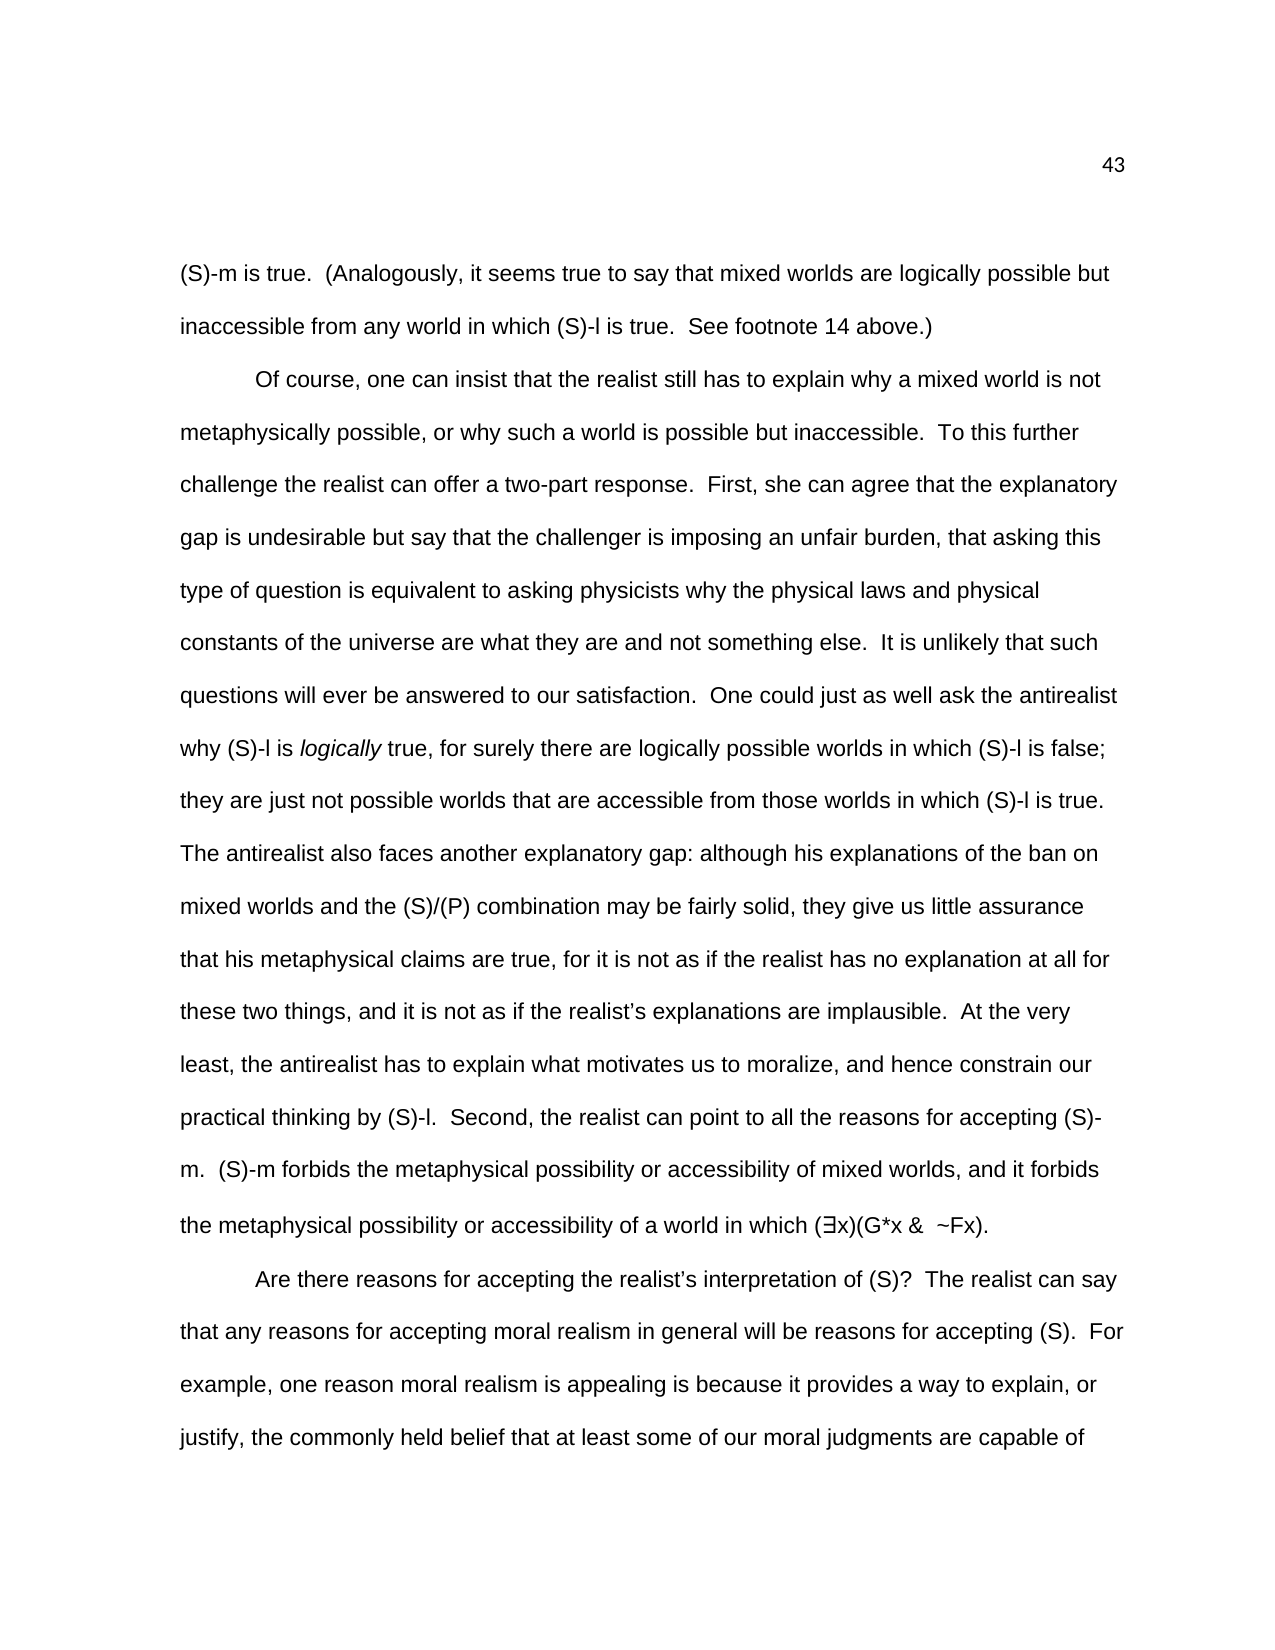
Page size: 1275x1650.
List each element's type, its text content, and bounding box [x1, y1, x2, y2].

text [180, 1266, 1125, 1450]
text Of course, one can insist that the realist still has to explain why a mixed world is not metaphysically possible, or why such a world is possible but inaccessible. To this further challenge the realist can offer a two-part response. First, she can agree that the explanatory gap is undesirable but say that the challenger is imposing an unfair burden, that asking this type of question is equivalent to asking physicists why the physical laws and physical constants of the universe are what they are and not something else. It is unlikely that such questions will ever be answered to our satisfaction. One could just as well ask the antirealist why (S)-l is logically true, for surely there are logically possible worlds in which (S)-l is false; they are just not possible worlds that are accessible from those worlds in which (S)-l is true. The antirealist also faces another explanatory gap: although his explanations of the ban on mixed worlds and the (S)/(P) combination may be fairly solid, they give us little assurance that his metaphysical claims are true, for it is not as if the realist has no explanation at all for these two things, and it is not as if the realist’s explanations are implausible. At the very least, the antirealist has to explain what motivates us to moralize, and hence constrain our practical thinking by (S)-l. Second, the realist can point to all the reasons for accepting (S)-m. (S)-m forbids the metaphysical possibility or accessibility of mixed worlds, and it forbids the metaphysical possibility or accessibility of a world in which (∃x)(G*x & ~Fx). [180, 366, 1125, 1238]
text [180, 206, 1125, 339]
